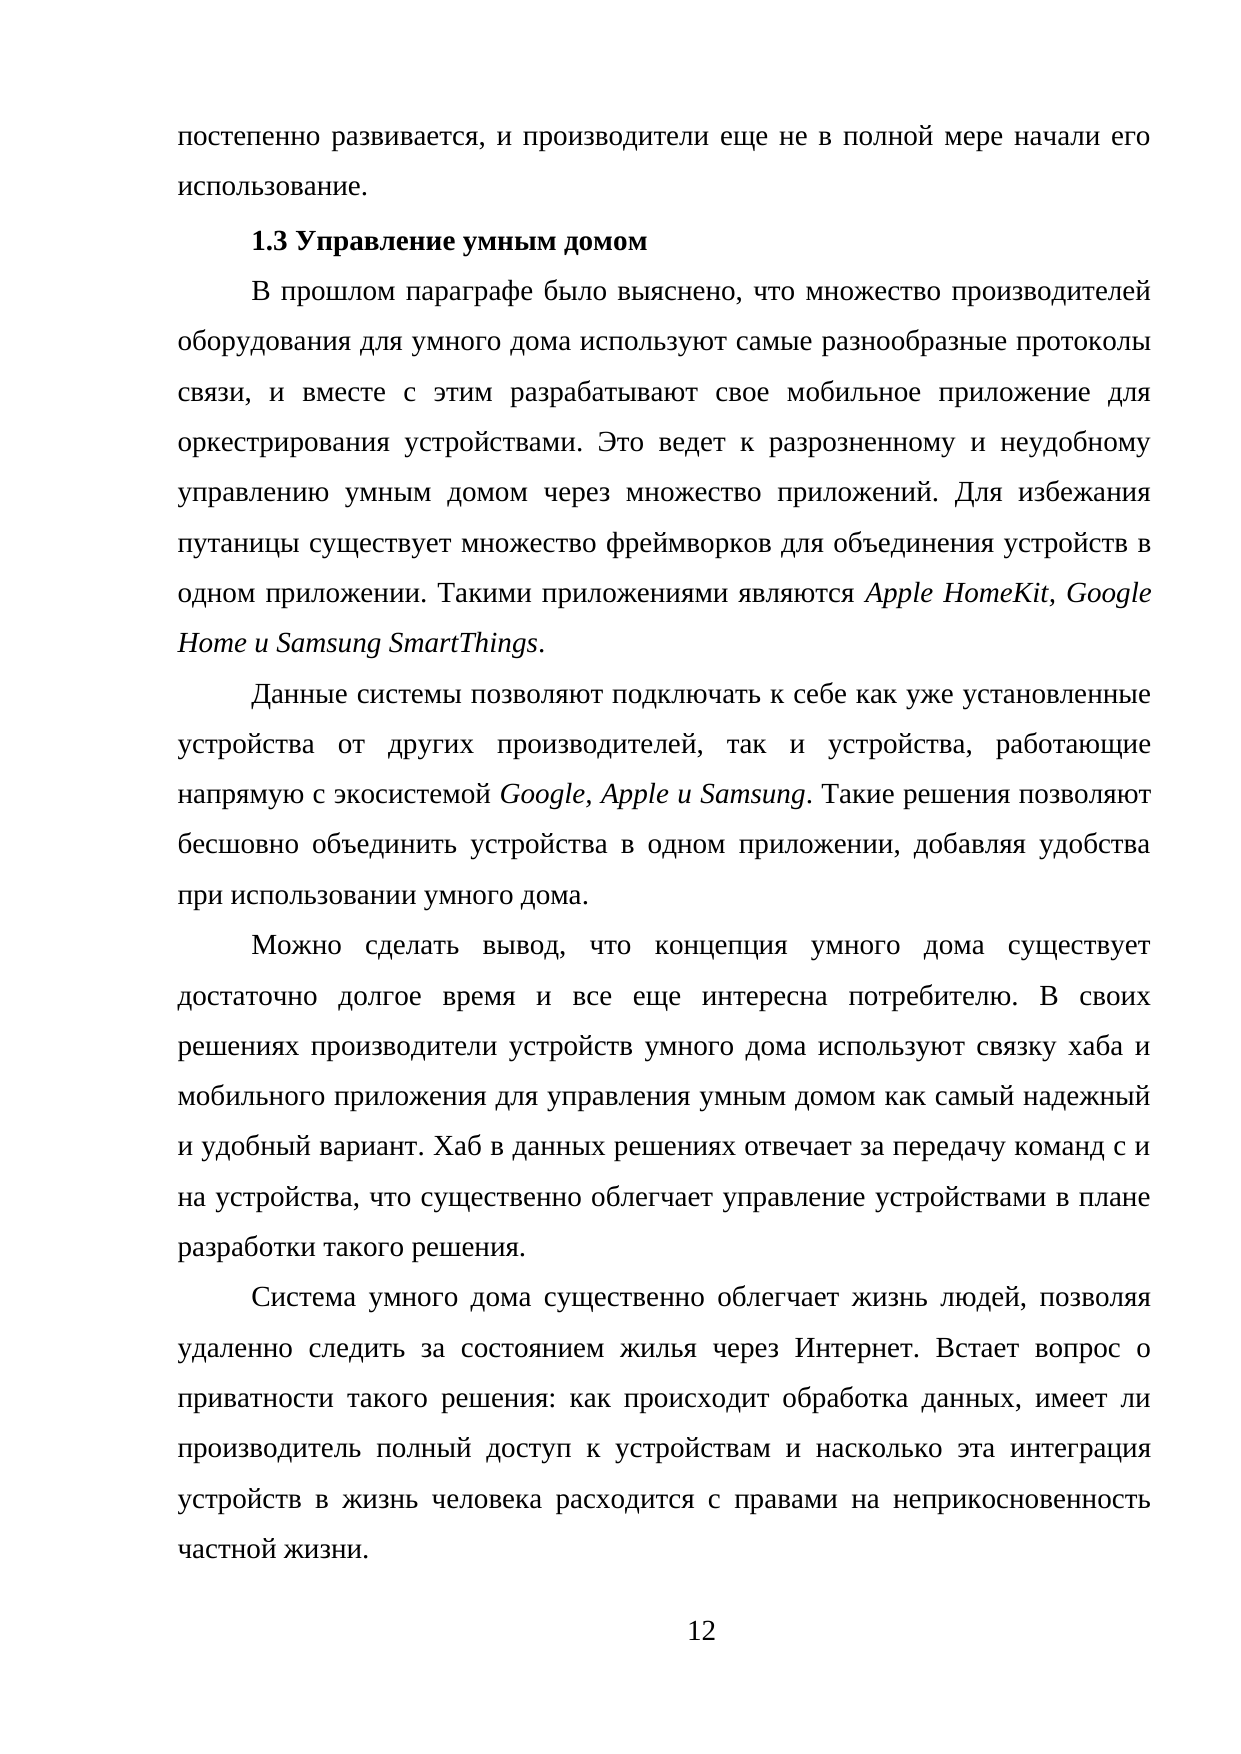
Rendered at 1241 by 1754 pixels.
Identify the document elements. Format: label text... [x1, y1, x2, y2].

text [177, 118, 1152, 202]
text В прошлом параграфе было выяснено, что множество производителей оборудования для умного дома используют самые разнообразные протоколы связи, и вместе с этим разрабатывают свое мобильное приложение для оркестрирования устройствами. Это ведет к разрозненному и неудобному управлению умным домом через множество приложений. Для избежания путаницы существует множество фреймворков для объединения устройств в одном приложении. Такими приложениями являются Apple HomeKit, Google Home и Samsung SmartThings. [177, 273, 1152, 659]
text Можно сделать вывод, что концепция умного дома существует достаточно долгое время и все еще интересна потребителю. В своих решениях производители устройств умного дома используют связку хаба и мобильного приложения для управления умным домом как самый надежный и удобный вариант. Хаб в данных решениях отвечает за передачу команд с и на устройства, что существенно облегчает управление устройствами в плане разработки такого решения. [177, 927, 1152, 1263]
text Данные системы позволяют подключать к себе как уже установленные устройства от других производителей, так и устройства, работающие напрямую с экосистемой Google, Apple и Samsung. Такие решения позволяют бесшовно объединить устройства в одном приложении, добавляя удобства при использовании умного дома. [177, 676, 1152, 911]
text Система умного дома существенно облегчает жизнь людей, позволяя удаленно следить за состоянием жилья через Интернет. Встает вопрос о приватности такого решения: как происходит обработка данных, имеет ли производитель полный доступ к устройствам и насколько эта интеграция устройств в жизнь человека расходится с правами на неприкосновенность частной жизни. [177, 1279, 1152, 1564]
text 1.3 Управление умным домом [177, 223, 1152, 256]
